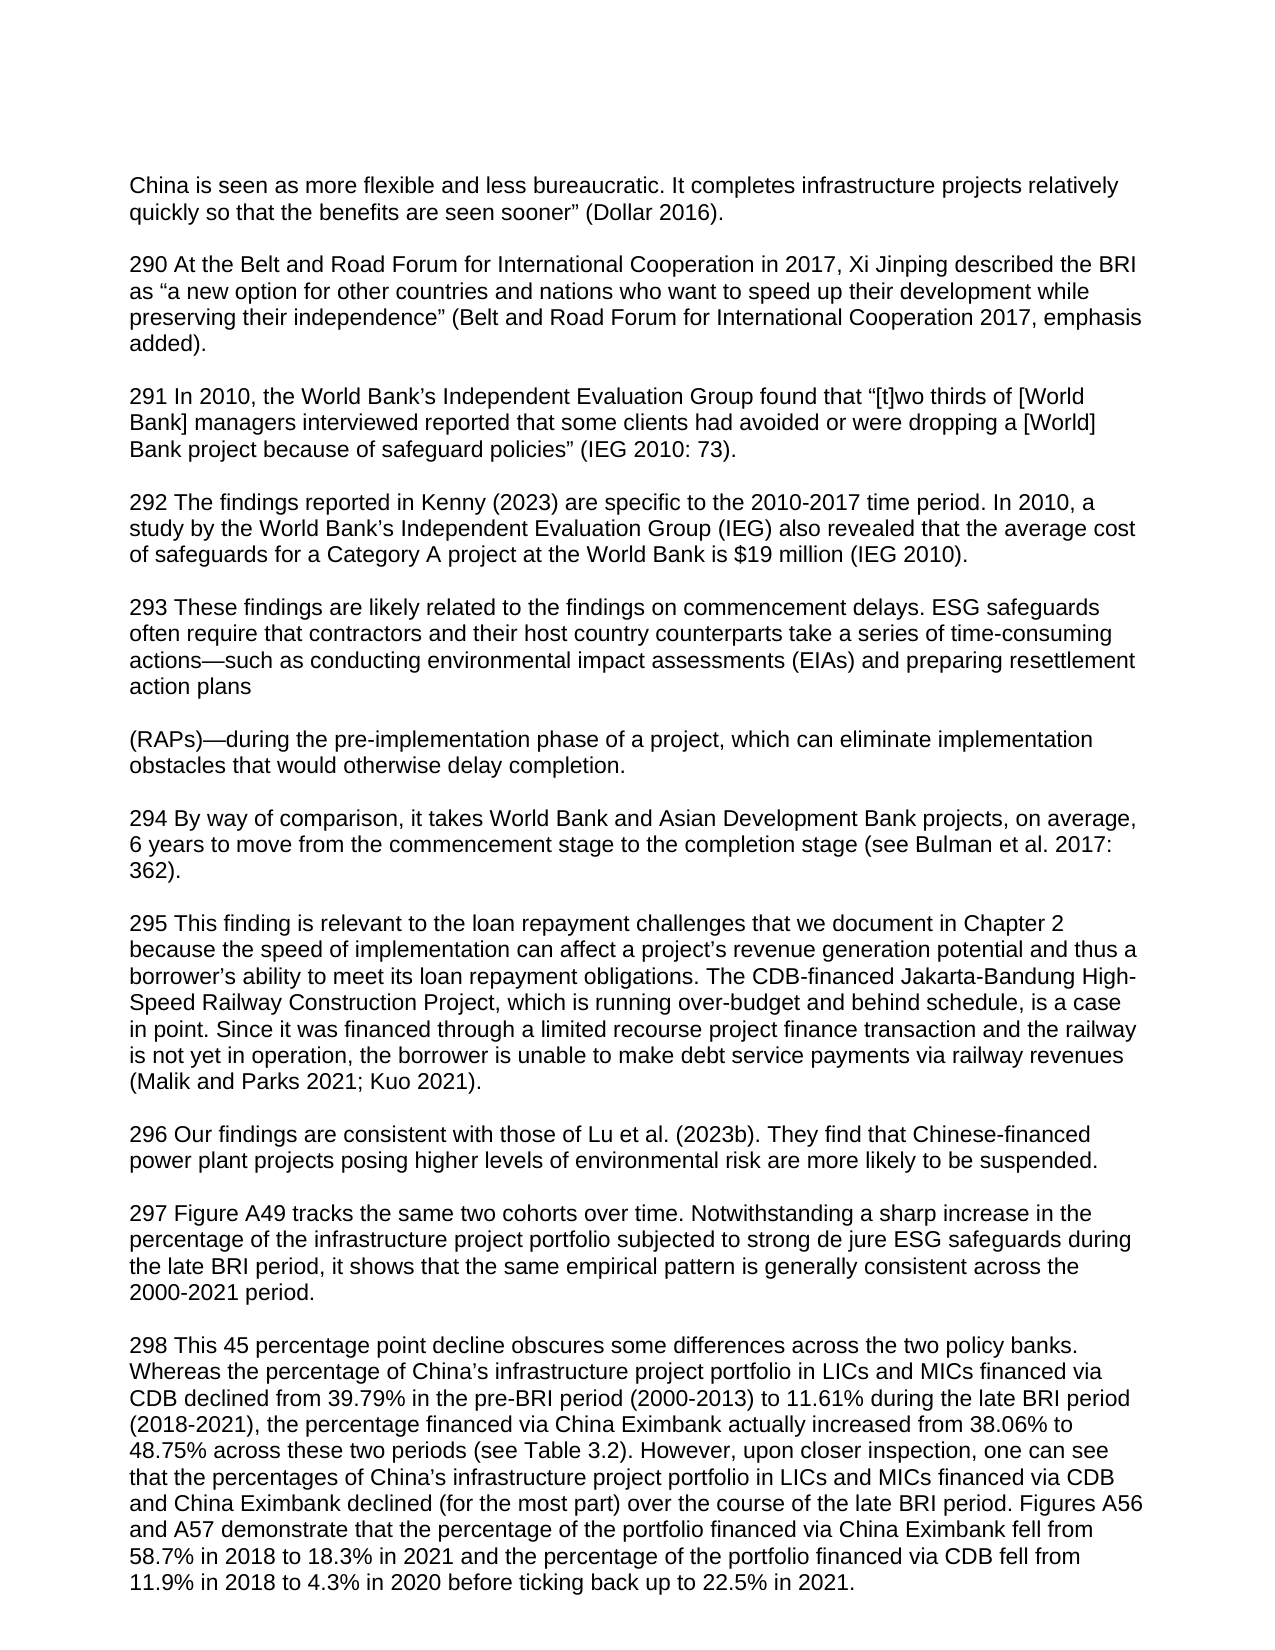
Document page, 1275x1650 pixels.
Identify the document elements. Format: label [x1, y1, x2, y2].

text [129, 146, 1144, 1595]
